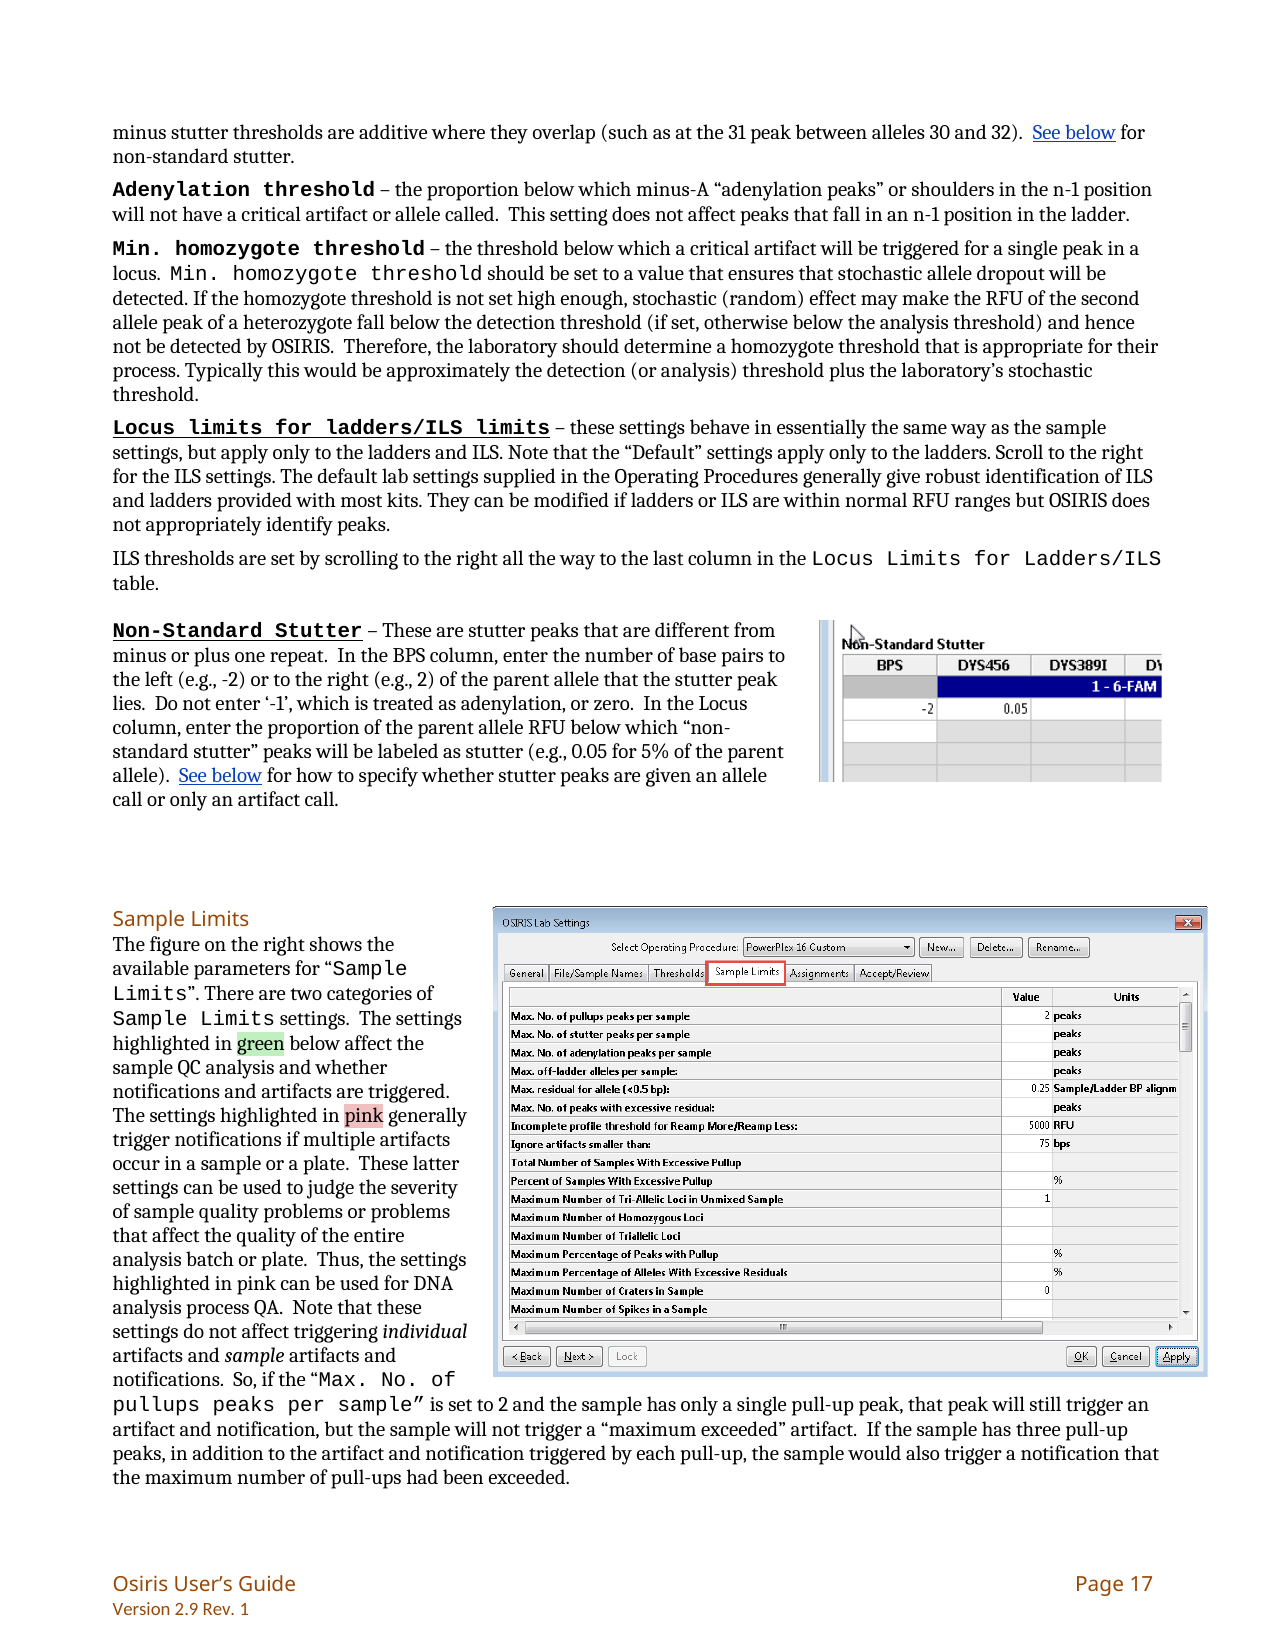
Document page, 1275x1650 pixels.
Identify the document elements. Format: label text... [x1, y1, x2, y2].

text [112, 120, 1162, 168]
text Adenylation threshold – the proportion below which minus-A “adenylation peaks” or shoulders in the n-1 position will not have a critical artifact or allele called. This setting does not affect peaks that fall in an n-1 position in the ladder. [112, 178, 1162, 227]
subtitle Sample Limits [112, 904, 1162, 933]
text Locus limits for ladders/ILS limits – these settings behave in essentially the same way as the sample settings, but apply only to the ladders and ILS. Note that the “Default” settings apply only to the ladders. Scroll to the right for the ILS settings. The default lab settings supplied in the Operating Procedures generally give robust identification of ILS and ladders provided with most kits. They can be modified if ladders or ILS are within normal RFU ranges but OSIRIS does not appropriately identify peaks. [112, 416, 1162, 537]
text Min. homozygote threshold – the threshold below which a critical artifact will be triggered for a single peak in a locus. Min. homozygote threshold should be set to a value that ensures that stochastic allele dropout will be detected. If the homozygote threshold is not set high enough, stochastic (random) effect may make the RFU of the second allele peak of a heterozygote fall below the detection threshold (if set, otherwise below the analysis threshold) and hence not be detected by OSIRIS. Therefore, the laboratory should determine a homozygote threshold that is appropriate for their process. Typically this would be approximately the detection (or analysis) threshold plus the laboratory’s stochastic threshold. [112, 236, 1162, 406]
picture [491, 906, 1207, 1376]
picture [819, 620, 1162, 782]
text ILS thresholds are set by scrolling to the right all the way to the last column in the Locus Limits for Ladders/ILS table. [112, 546, 1162, 595]
